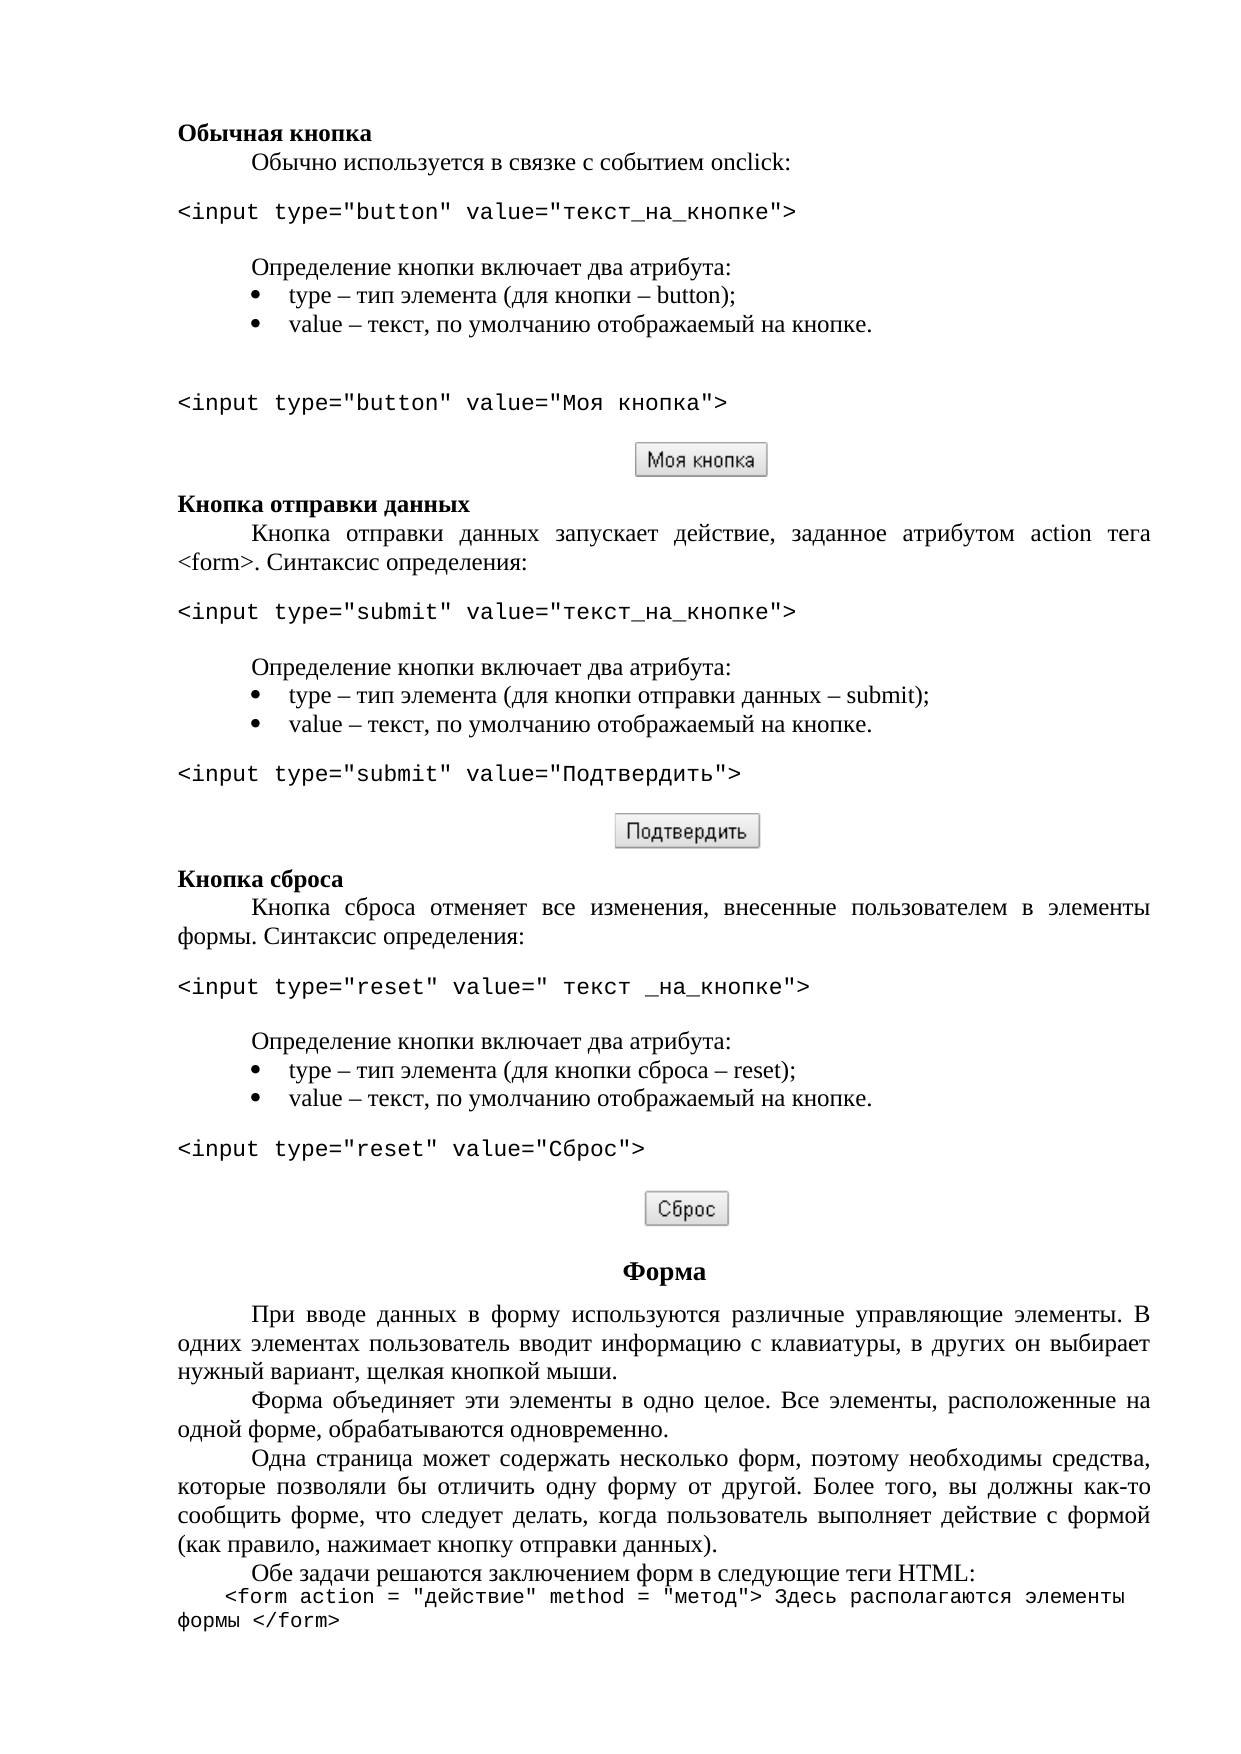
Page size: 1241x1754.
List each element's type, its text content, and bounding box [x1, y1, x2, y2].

picture [614, 813, 762, 852]
picture [642, 1188, 734, 1231]
list value – текст, по умолчанию отображаемый на кнопке. [251, 309, 1152, 338]
text <input type="submit" value="текст_на_кнопке"> [177, 601, 1152, 627]
picture [635, 442, 768, 477]
text Определение кнопки включает два атрибута: [177, 252, 1152, 280]
text Кнопка отправки данных запускает действие, заданное атрибутом action тега <form>. Синтаксис определения: [177, 518, 1152, 576]
subtitle Форма [177, 1255, 1152, 1286]
list type – тип элемента (для кнопки отправки данных – submit); [251, 680, 1152, 709]
list type – тип элемента (для кнопки сброса – reset); [251, 1055, 1152, 1083]
text При вводе данных в форму используются различные управляющие элементы. В одних элементах пользователь вводит информацию с клавиатуры, в других он выбирает нужный вариант, щелкая кнопкой мыши. [177, 1299, 1152, 1385]
subtitle Кнопка отправки данных [177, 489, 1152, 518]
subtitle Кнопка сброса [177, 864, 1152, 892]
text Определение кнопки включает два атрибута: [177, 1026, 1152, 1055]
text Одна страница может содержать несколько форм, поэтому необходимы средства, которые позволяли бы отличить одну форму от другой. Более того, вы должны как-то сообщить форме, что следует делать, когда пользователь выполняет действие с формой (как правило, нажимает кнопку отправки данных). [177, 1443, 1152, 1558]
text Кнопка сброса отменяет все изменения, внесенные пользователем в элементы формы. Синтаксис определения: [177, 892, 1152, 950]
text <input type="reset" value=" текст _на_кнопке"> [177, 975, 1152, 1001]
list value – текст, по умолчанию отображаемый на кнопке. [251, 709, 1152, 738]
text <input type="button" value="текст_на_кнопке"> [177, 201, 1152, 227]
text <input type="button" value="Моя кнопка"> [177, 392, 1152, 417]
text Определение кнопки включает два атрибута: [177, 652, 1152, 680]
list type – тип элемента (для кнопки – button); [251, 280, 1152, 309]
text Форма объединяет эти элементы в одно целое. Все элементы, расположенные на одной форме, обрабатываются одновременно. [177, 1385, 1152, 1443]
text <form action = "действие" method = "метод"> Здесь располагаются элементы формы </form> [177, 1586, 1152, 1634]
text Обе задачи решаются заключением форм в следующие теги HTML: [177, 1558, 1152, 1586]
list value – текст, по умолчанию отображаемый на кнопке. [251, 1083, 1152, 1112]
text <input type="reset" value="Сброс"> [177, 1137, 1152, 1163]
subtitle Обычная кнопка [177, 118, 1152, 147]
text <input type="submit" value="Подтвердить"> [177, 763, 1152, 789]
text Обычно используется в связке с событием onclick: [177, 147, 1152, 176]
